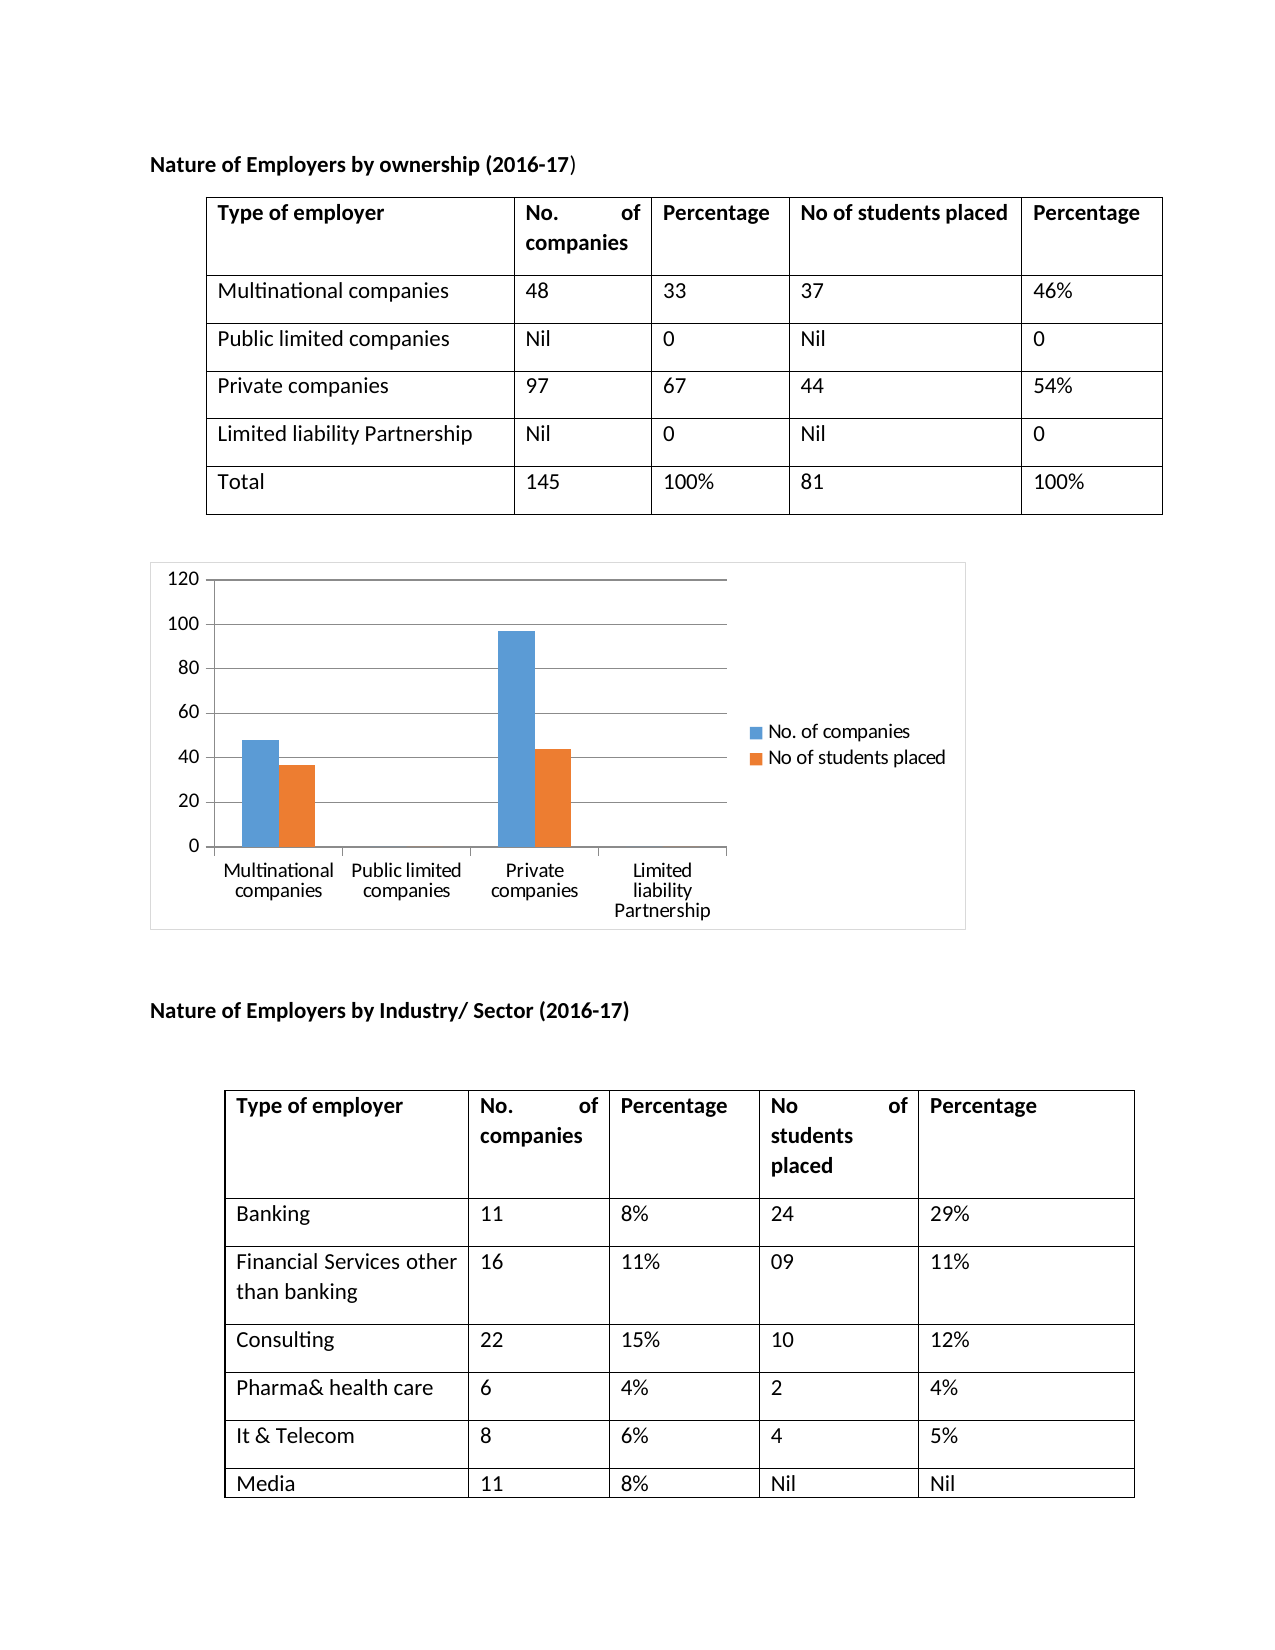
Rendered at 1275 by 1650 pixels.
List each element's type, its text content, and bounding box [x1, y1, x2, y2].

table_cell 11 [469, 1469, 609, 1497]
table_cell 100% [1022, 467, 1162, 514]
table_cell 48 [515, 276, 651, 323]
table_header No. of companies [515, 198, 651, 275]
table_cell 15% [610, 1325, 759, 1372]
table_header No. of companies [469, 1091, 609, 1198]
table_cell Financial Services other than banking [226, 1247, 468, 1324]
table_header Type of employer [226, 1091, 468, 1198]
table_cell 46% [1022, 276, 1162, 323]
table_cell 8 [469, 1421, 609, 1468]
table_cell Media [226, 1469, 468, 1497]
table_header Type of employer [207, 198, 514, 275]
table_cell Nil [515, 324, 651, 371]
table_cell 8% [610, 1199, 759, 1246]
table_cell 29% [919, 1199, 1134, 1246]
table_cell Nil [760, 1469, 918, 1497]
table_cell 97 [515, 372, 651, 418]
table_cell 5% [919, 1421, 1134, 1468]
table_cell Limited liability Partnership [207, 419, 514, 466]
table_cell 11 [469, 1199, 609, 1246]
table_cell Consulting [226, 1325, 468, 1372]
table_header Percentage [919, 1091, 1134, 1198]
table_cell 44 [790, 372, 1021, 418]
table_header No of students placed [760, 1091, 918, 1198]
table_cell 24 [760, 1199, 918, 1246]
table_cell 4% [610, 1373, 759, 1420]
table_cell 8% [610, 1469, 759, 1497]
table_cell 100% [652, 467, 789, 514]
table_header Percentage [1022, 198, 1162, 275]
table_cell 145 [515, 467, 651, 514]
table_cell 11% [610, 1247, 759, 1324]
text Nature of Employers by Industry/ Sector (2016-17) [150, 996, 1125, 1024]
table_cell 4% [919, 1373, 1134, 1420]
table_cell Public limited companies [207, 324, 514, 371]
table_cell 0 [652, 324, 789, 371]
table_cell 6 [469, 1373, 609, 1420]
table_cell Total [207, 467, 514, 514]
table_cell 0 [1022, 324, 1162, 371]
table_cell 22 [469, 1325, 609, 1372]
table_header Percentage [610, 1091, 759, 1198]
table_cell Nil [790, 324, 1021, 371]
table_cell 54% [1022, 372, 1162, 418]
table_cell It & Telecom [226, 1421, 468, 1468]
table_cell 67 [652, 372, 789, 418]
table_cell 6% [610, 1421, 759, 1468]
table_cell 0 [652, 419, 789, 466]
table_cell Banking [226, 1199, 468, 1246]
table_header No of students placed [790, 198, 1021, 275]
table_cell Nil [515, 419, 651, 466]
table_cell 09 [760, 1247, 918, 1324]
table_cell 2 [760, 1373, 918, 1420]
table_cell 4 [760, 1421, 918, 1468]
table_cell 12% [919, 1325, 1134, 1372]
table_cell 81 [790, 467, 1021, 514]
table_cell Private companies [207, 372, 514, 418]
table_cell 10 [760, 1325, 918, 1372]
table_cell 33 [652, 276, 789, 323]
table_cell Multinational companies [207, 276, 514, 323]
table_cell 37 [790, 276, 1021, 323]
table_cell Pharma& health care [226, 1373, 468, 1420]
text Nature of Employers by ownership (2016-17) [150, 150, 1125, 178]
table_cell 0 [1022, 419, 1162, 466]
table_cell Nil [919, 1469, 1134, 1497]
table_cell Nil [790, 419, 1021, 466]
table_cell 11% [919, 1247, 1134, 1324]
table_header Percentage [652, 198, 789, 275]
table_cell 16 [469, 1247, 609, 1324]
